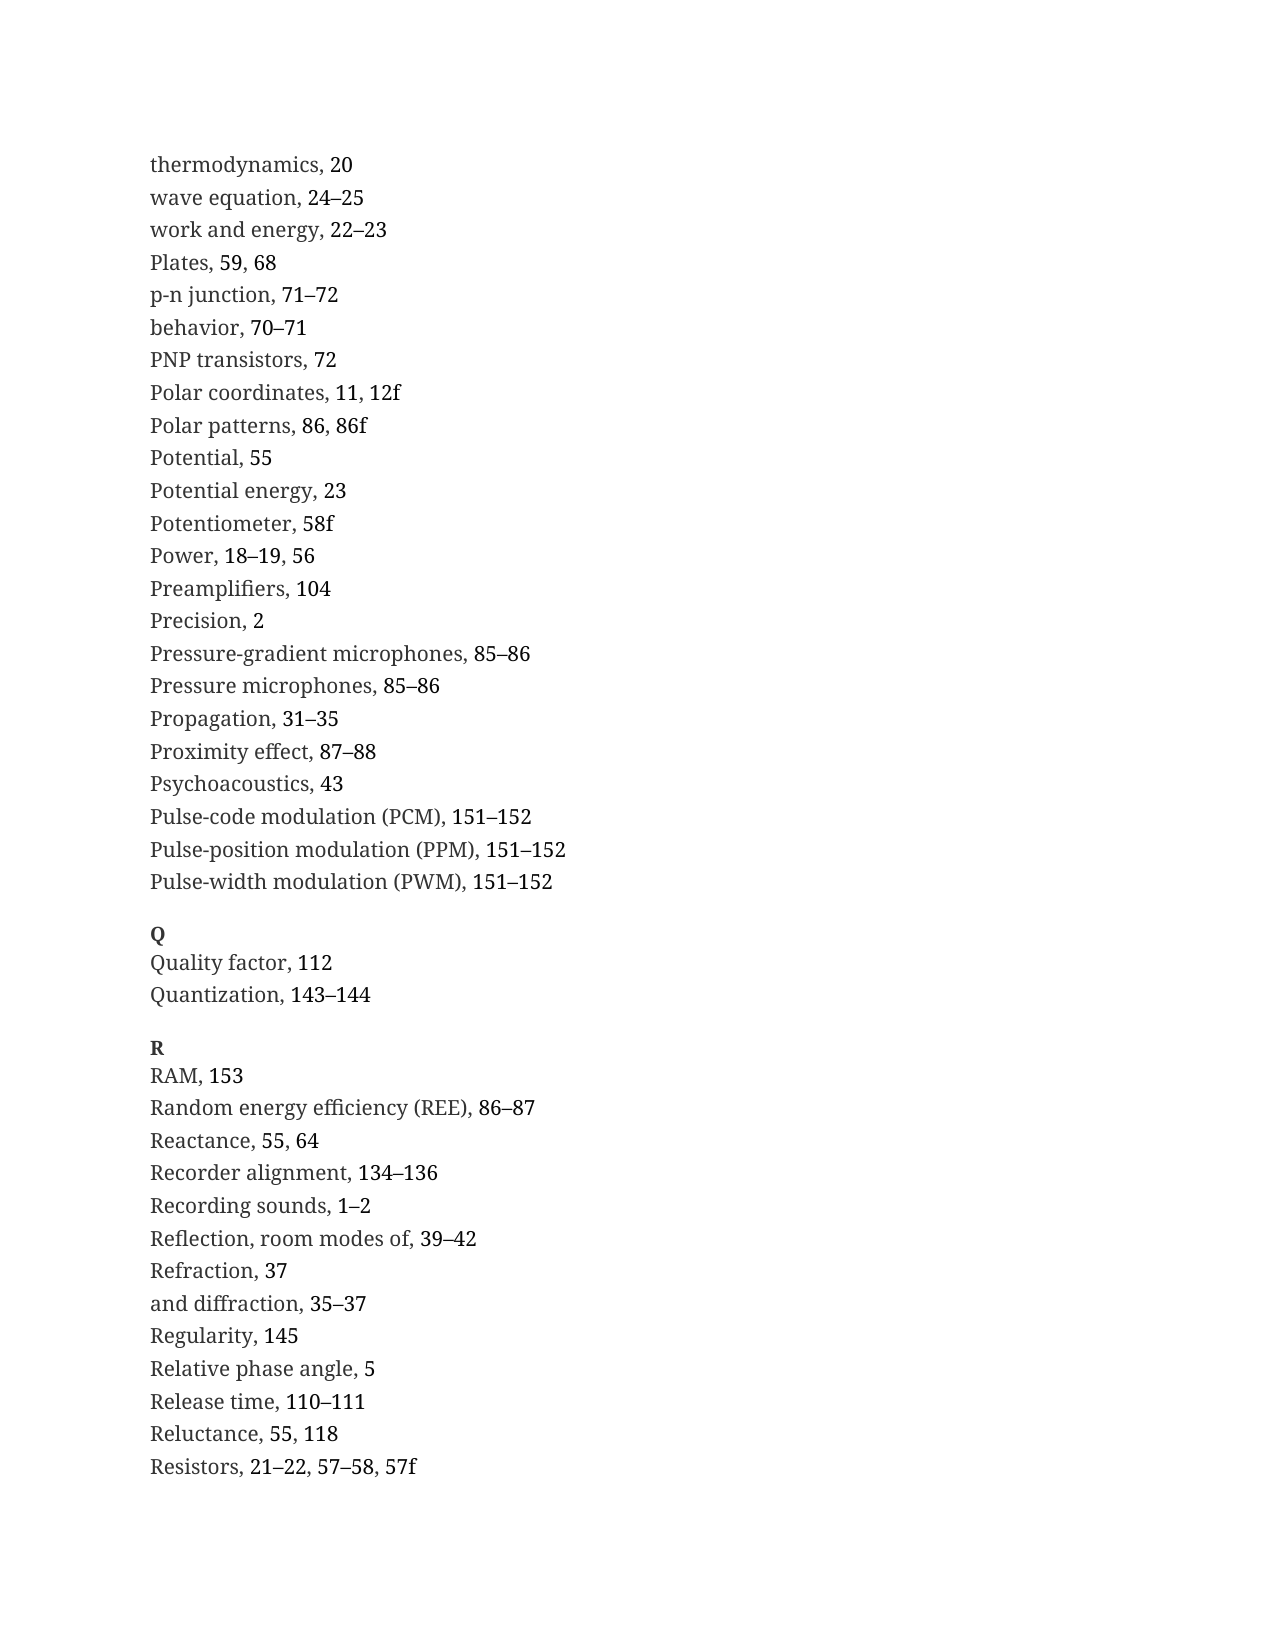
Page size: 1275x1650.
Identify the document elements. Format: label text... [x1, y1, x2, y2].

text Relative phase angle, 5 [150, 1354, 1125, 1383]
text Potential energy, 23 [150, 476, 1125, 504]
text Pressure-gradient microphones, 85–86 [150, 639, 1125, 667]
text Polar patterns, 86, 86f [150, 411, 1125, 439]
text Reactance, 55, 64 [150, 1126, 1125, 1154]
text Reflection, room modes of, 39–42 [150, 1224, 1125, 1252]
text Precision, 2 [150, 606, 1125, 635]
text PNP transistors, 72 [150, 346, 1125, 374]
text Potential, 55 [150, 443, 1125, 472]
text Quality factor, 112 [150, 948, 1125, 976]
text Random energy efficiency (REE), 86–87 [150, 1093, 1125, 1122]
text Psychoacoustics, 43 [150, 769, 1125, 798]
text Quantization, 143–144 [150, 980, 1125, 1009]
text Plates, 59, 68 [150, 248, 1125, 276]
text Recorder alignment, 134–136 [150, 1158, 1125, 1187]
text Pressure microphones, 85–86 [150, 672, 1125, 700]
text Refraction, 37 [150, 1256, 1125, 1285]
text Reluctance, 55, 118 [150, 1419, 1125, 1448]
text RAM, 153 [150, 1061, 1125, 1089]
text Pulse-width modulation (PWM), 151–152 [150, 867, 1125, 896]
text Potentiometer, 58f [150, 509, 1125, 537]
text Q [150, 921, 1125, 948]
text R [150, 1034, 1125, 1061]
text Proximity effect, 87–88 [150, 737, 1125, 765]
text Polar coordinates, 11, 12f [150, 378, 1125, 407]
text Release time, 110–111 [150, 1387, 1125, 1415]
text Propagation, 31–35 [150, 704, 1125, 733]
text Preamplifiers, 104 [150, 574, 1125, 602]
text Power, 18–19, 56 [150, 541, 1125, 570]
text Regularity, 145 [150, 1322, 1125, 1350]
text Pulse-position modulation (PPM), 151–152 [150, 835, 1125, 863]
text Recording sounds, 1–2 [150, 1191, 1125, 1219]
text and diffraction, 35–37 [150, 1289, 1125, 1317]
text wave equation, 24–25 [150, 183, 1125, 211]
text thermodynamics, 20 [150, 150, 1125, 178]
text Resistors, 21–22, 57–58, 57f [150, 1452, 1125, 1480]
text p-n junction, 71–72 [150, 280, 1125, 309]
text behavior, 70–71 [150, 313, 1125, 341]
text work and energy, 22–23 [150, 215, 1125, 244]
text Pulse-code modulation (PCM), 151–152 [150, 802, 1125, 831]
